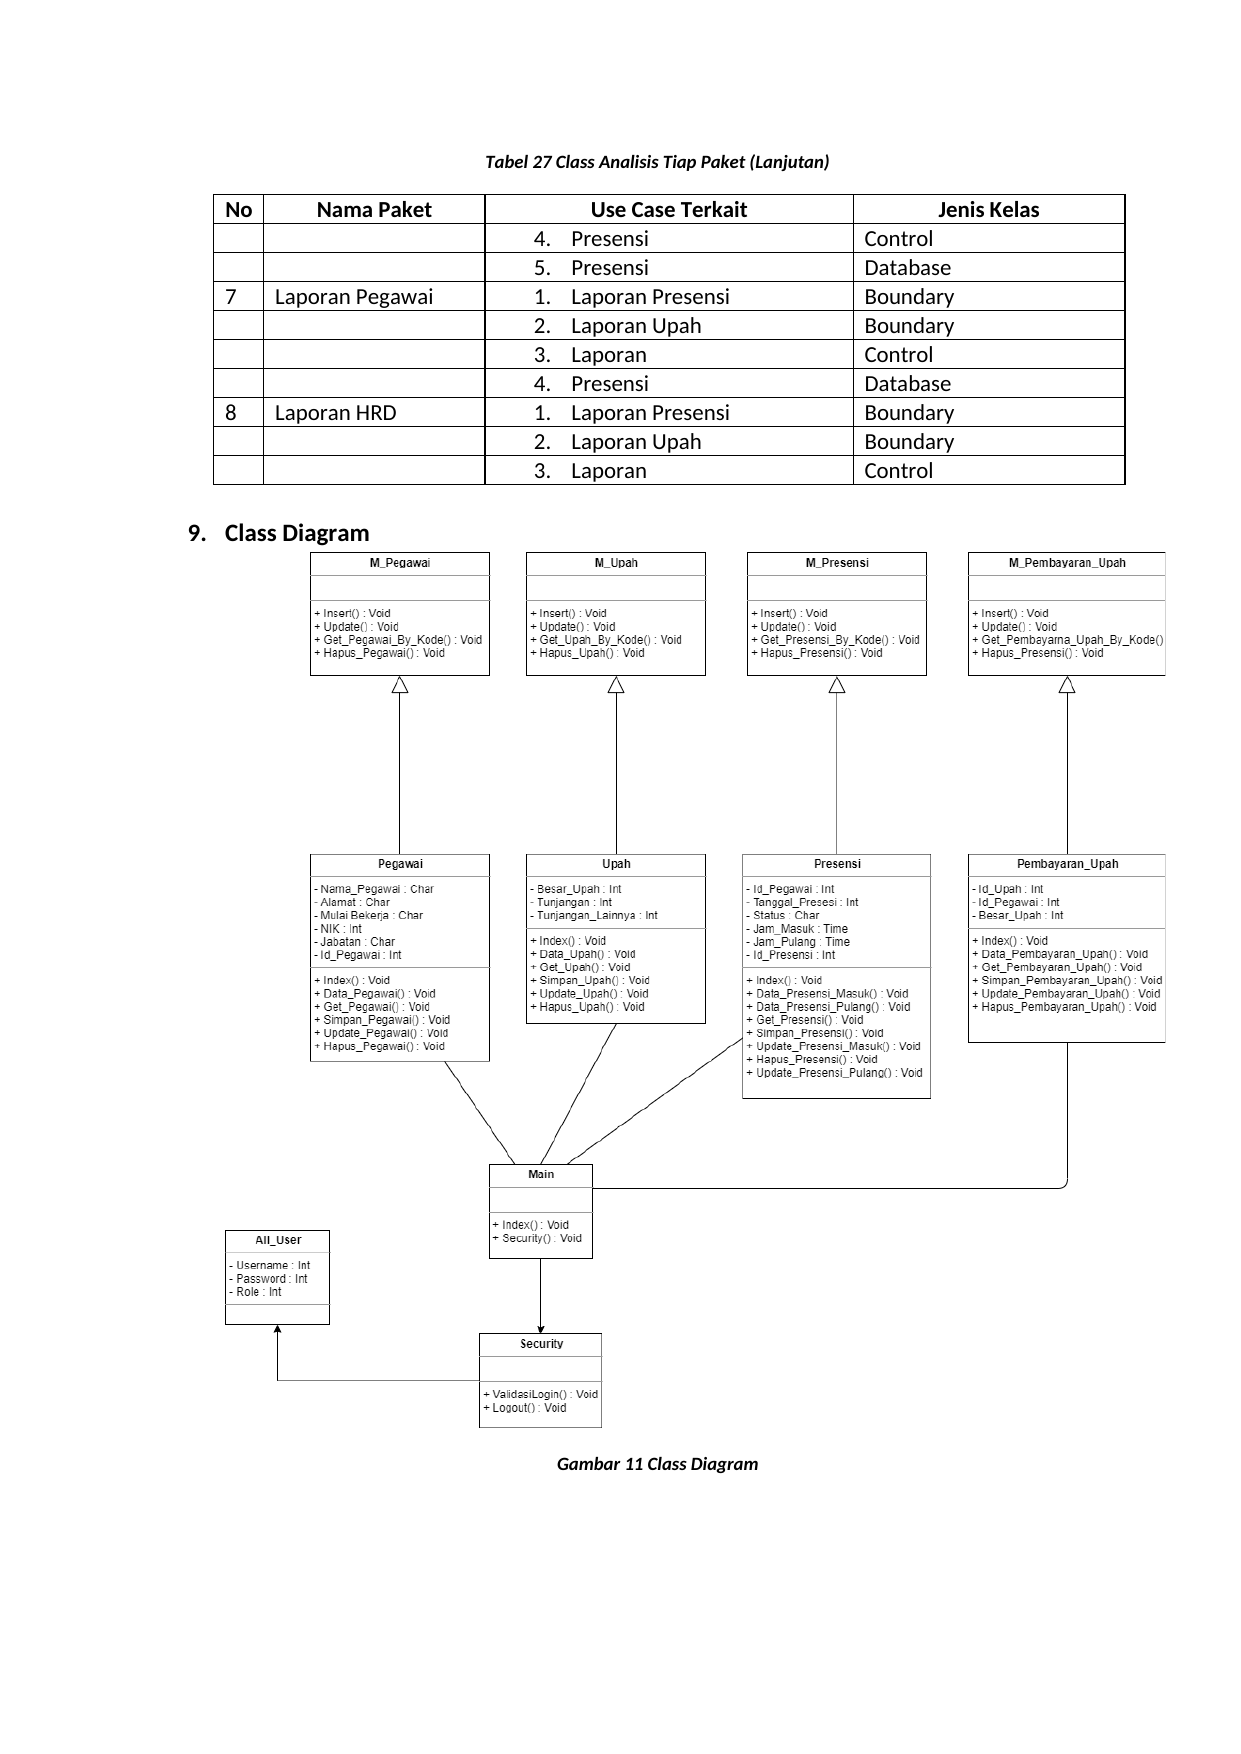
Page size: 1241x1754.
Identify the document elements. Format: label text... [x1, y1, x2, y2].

list Class Diagram [187, 518, 1165, 548]
table_cell [214, 253, 263, 281]
table_cell Laporan Upah [486, 311, 853, 339]
table_cell [214, 340, 263, 368]
table_header Jenis Kelas [854, 195, 1124, 223]
table_cell Database [854, 253, 1124, 281]
table_cell Laporan Presensi [486, 398, 853, 426]
table_cell Laporan [486, 456, 853, 484]
table_cell [214, 224, 263, 252]
table_header Use Case Terkait [486, 195, 853, 223]
table_cell Control [854, 456, 1124, 484]
table_header No [214, 195, 263, 223]
picture [225, 552, 1166, 1428]
table_cell Laporan HRD [264, 398, 484, 426]
table_cell [264, 311, 484, 339]
table_cell Boundary [854, 282, 1124, 310]
table_cell Boundary [854, 427, 1124, 455]
table_cell [264, 427, 484, 455]
table_cell Database [854, 369, 1124, 397]
text Tabel 27 Class Analisis Tiap Paket (Lanjutan) [150, 150, 1165, 173]
table_cell Presensi [486, 224, 853, 252]
table_cell [264, 369, 484, 397]
table_cell Control [854, 340, 1124, 368]
table_cell 7 [214, 282, 263, 310]
table_cell Laporan [486, 340, 853, 368]
text Gambar 11 Class Diagram [150, 1453, 1165, 1476]
table_cell Boundary [854, 398, 1124, 426]
table_cell [264, 224, 484, 252]
table_cell Presensi [486, 253, 853, 281]
table_cell [264, 456, 484, 484]
table_cell [214, 311, 263, 339]
table_cell [214, 456, 263, 484]
table_cell Presensi [486, 369, 853, 397]
table_cell [264, 340, 484, 368]
table_header Nama Paket [264, 195, 484, 223]
table_cell [214, 369, 263, 397]
table_cell Laporan Upah [486, 427, 853, 455]
table_cell Laporan Presensi [486, 282, 853, 310]
table_cell [264, 253, 484, 281]
table_cell [214, 427, 263, 455]
table_cell Boundary [854, 311, 1124, 339]
table_cell Control [854, 224, 1124, 252]
table_cell Laporan Pegawai [264, 282, 484, 310]
table_cell 8 [214, 398, 263, 426]
